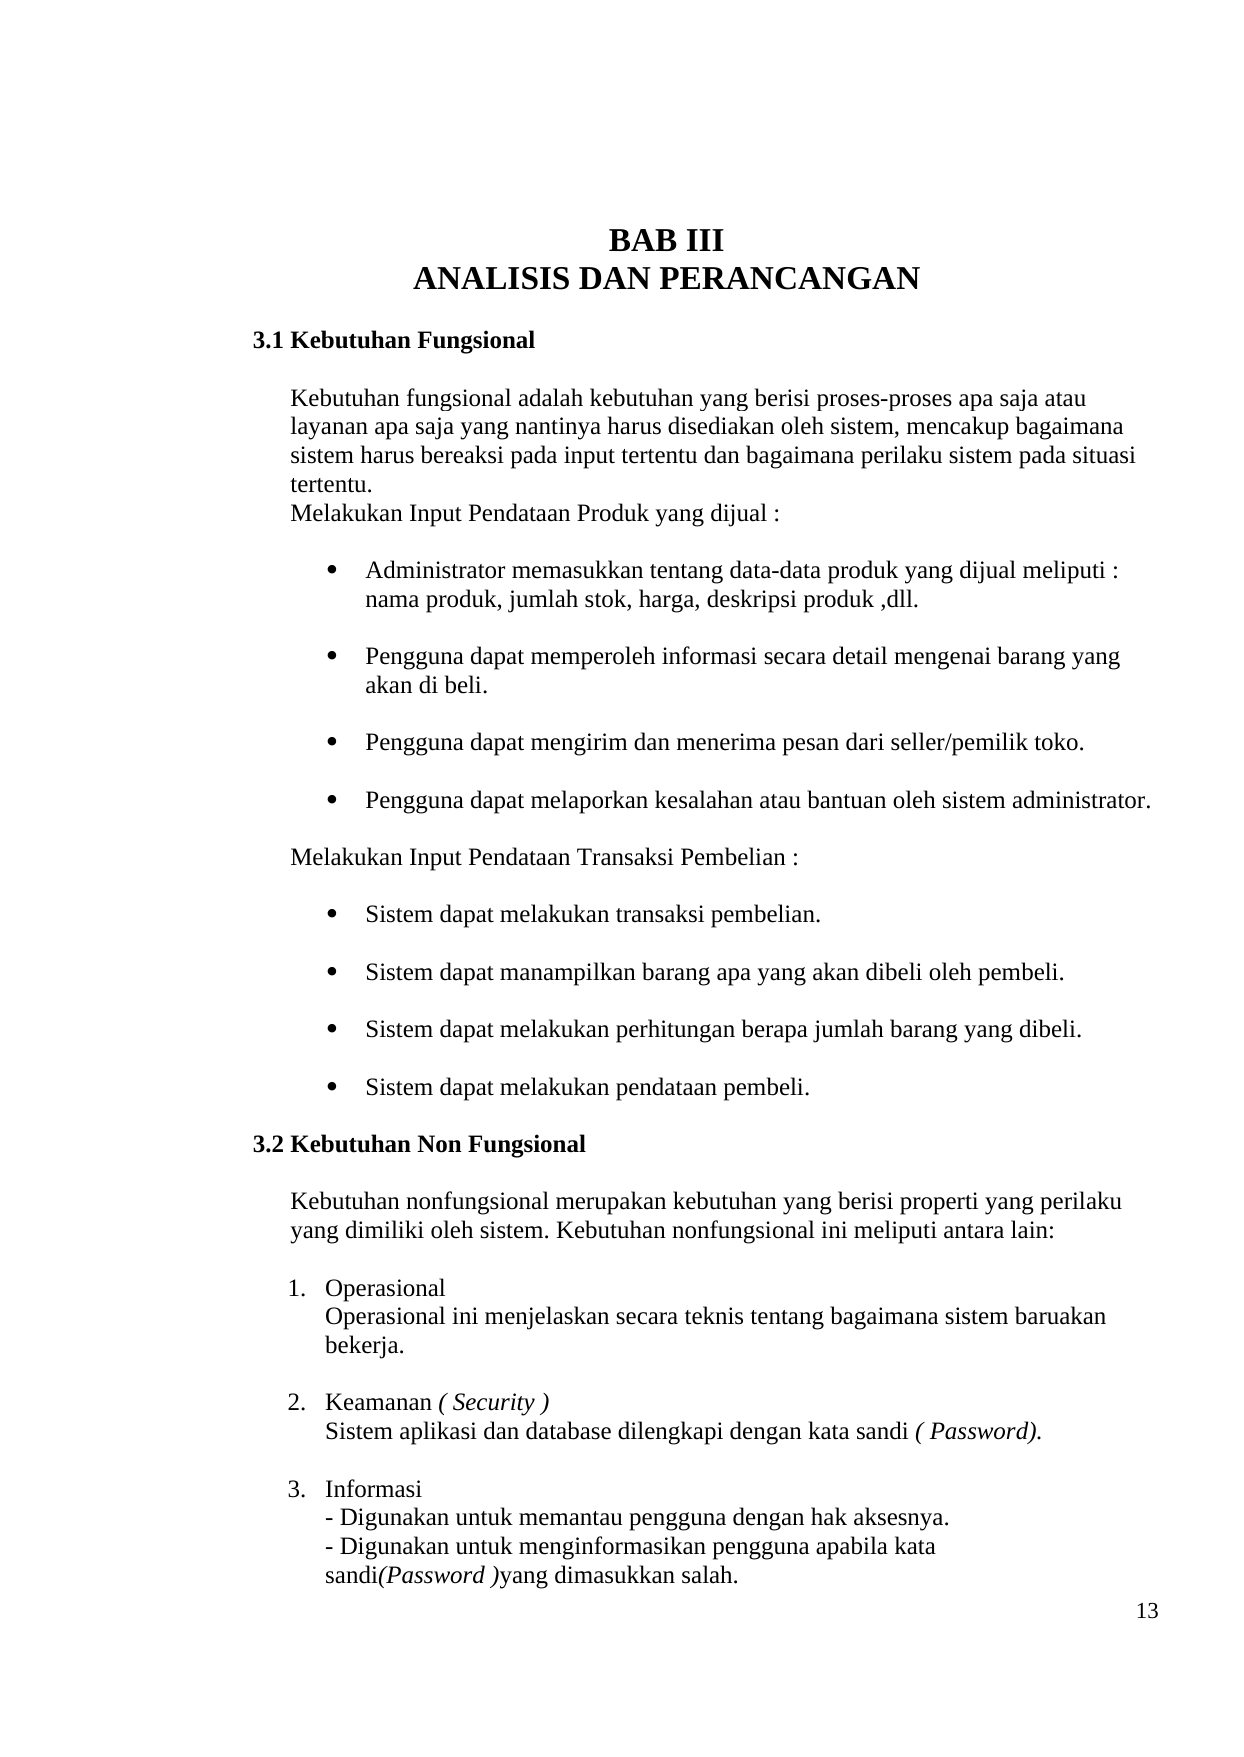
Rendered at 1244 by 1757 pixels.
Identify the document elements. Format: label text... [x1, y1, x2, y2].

subtitle ANALISIS DAN PERANCANGAN [175, 258, 1158, 297]
list Sistem dapat manampilkan barang apa yang akan dibeli oleh pembeli. [328, 957, 1158, 986]
list Sistem dapat melakukan transaksi pembelian. [328, 899, 1158, 928]
list Sistem dapat melakukan pendataan pembeli. [328, 1072, 1158, 1100]
list Operasional Operasional ini menjelaskan secara teknis tentang bagaimana sistem baruakan bekerja. [287, 1273, 1158, 1359]
list Informasi - Digunakan untuk memantau pengguna dengan hak aksesnya. - Digunakan untuk menginformasikan pengguna apabila kata sandi(Password )yang dimasukkan salah. [287, 1474, 1158, 1589]
list Pengguna dapat melaporkan kesalahan atau bantuan oleh sistem administrator. [328, 785, 1158, 813]
list Keamanan ( Security ) Sistem aplikasi dan database dilengkapi dengan kata sandi ( Password). [287, 1387, 1158, 1445]
text BAB III [175, 220, 1158, 258]
list Kebutuhan Non Fungsional [253, 1129, 1158, 1158]
text Kebutuhan nonfungsional merupakan kebutuhan yang berisi properti yang perilaku yang dimiliki oleh sistem. Kebutuhan nonfungsional ini meliputi antara lain: [290, 1186, 1158, 1244]
list Kebutuhan Fungsional [253, 325, 1158, 354]
list Sistem dapat melakukan perhitungan berapa jumlah barang yang dibeli. [328, 1014, 1158, 1043]
text Melakukan Input Pendataan Transaksi Pembelian : [290, 842, 1158, 871]
list Pengguna dapat mengirim dan menerima pesan dari seller/pemilik toko. [328, 727, 1158, 756]
list Administrator memasukkan tentang data-data produk yang dijual meliputi : nama produk, jumlah stok, harga, deskripsi produk ,dll. [328, 555, 1158, 612]
text Kebutuhan fungsional adalah kebutuhan yang berisi proses-proses apa saja atau layanan apa saja yang nantinya harus disediakan oleh sistem, mencakup bagaimana sistem harus bereaksi pada input tertentu dan bagaimana perilaku sistem pada situasi tertentu. Melakukan Input Pendataan Produk yang dijual : [290, 383, 1158, 526]
list Pengguna dapat memperoleh informasi secara detail mengenai barang yang akan di beli. [328, 641, 1158, 699]
